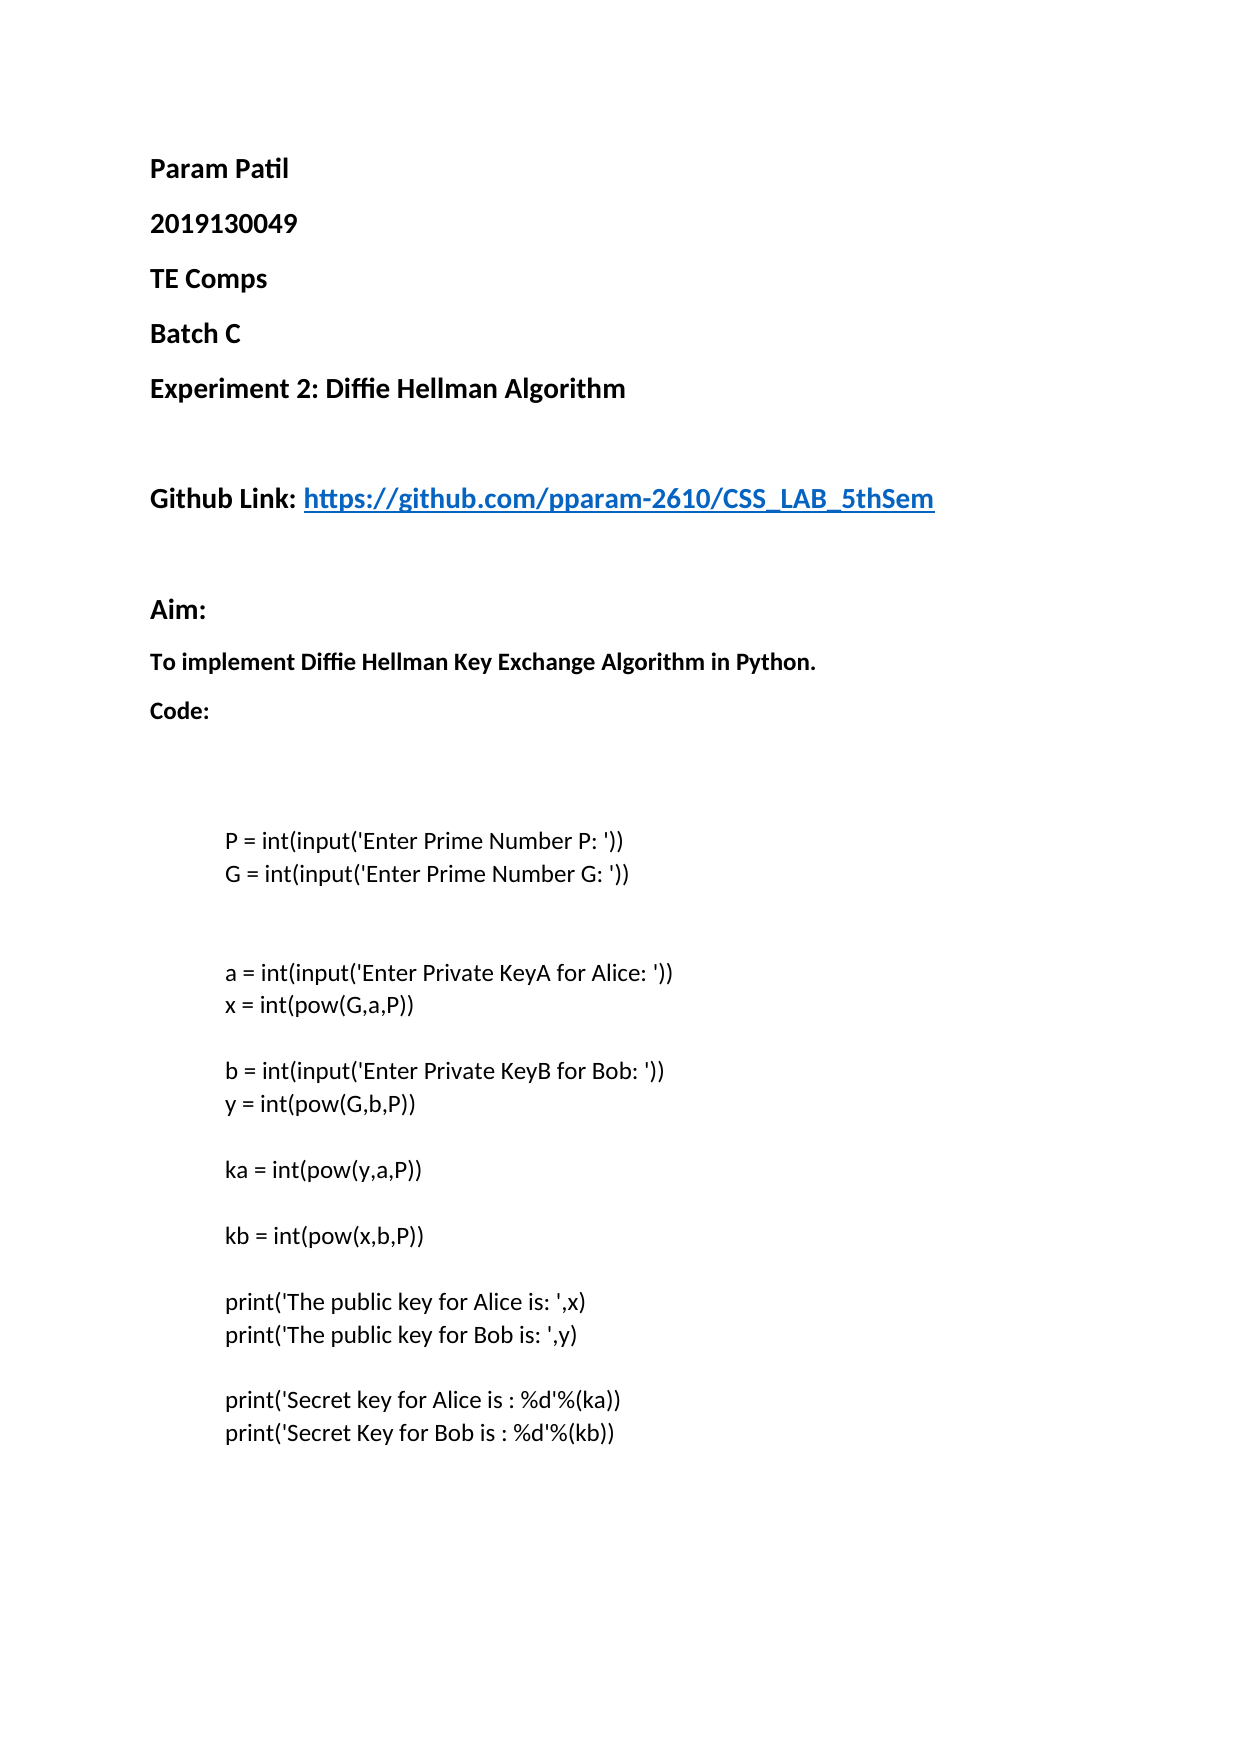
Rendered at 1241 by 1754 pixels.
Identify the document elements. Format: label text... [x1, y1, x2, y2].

list P = int(input('Enter Prime Number P: ')) [225, 825, 1090, 856]
list kb = int(pow(x,b,P)) [225, 1220, 1090, 1251]
text To implement Diffie Hellman Key Exchange Algorithm in Python. [150, 646, 1090, 676]
list ka = int(pow(y,a,P)) [225, 1154, 1090, 1185]
list x = int(pow(G,a,P)) [225, 990, 1090, 1020]
list a = int(input('Enter Private KeyA for Alice: ')) [225, 957, 1090, 987]
list b = int(input('Enter Private KeyB for Bob: ')) [225, 1056, 1090, 1086]
list print('Secret Key for Bob is : %d'%(kb)) [225, 1418, 1090, 1448]
list print('The public key for Bob is: ',y) [225, 1319, 1090, 1349]
text Code: [150, 696, 1090, 726]
text Github Link: https://github.com/pparam-2610/CSS_LAB_5thSem [150, 481, 1090, 516]
list G = int(input('Enter Prime Number G: ')) [225, 858, 1090, 888]
list print('The public key for Alice is: ',x) [225, 1286, 1090, 1316]
text 2019130049 [150, 205, 1090, 241]
text Experiment 2: Diffie Hellman Algorithm [150, 370, 1090, 406]
text TE Comps [150, 260, 1090, 296]
text Param Patil [150, 150, 1090, 186]
text Batch C [150, 315, 1090, 351]
list y = int(pow(G,b,P)) [225, 1088, 1090, 1119]
text Aim: [150, 591, 1090, 626]
list print('Secret key for Alice is : %d'%(ka)) [225, 1385, 1090, 1415]
